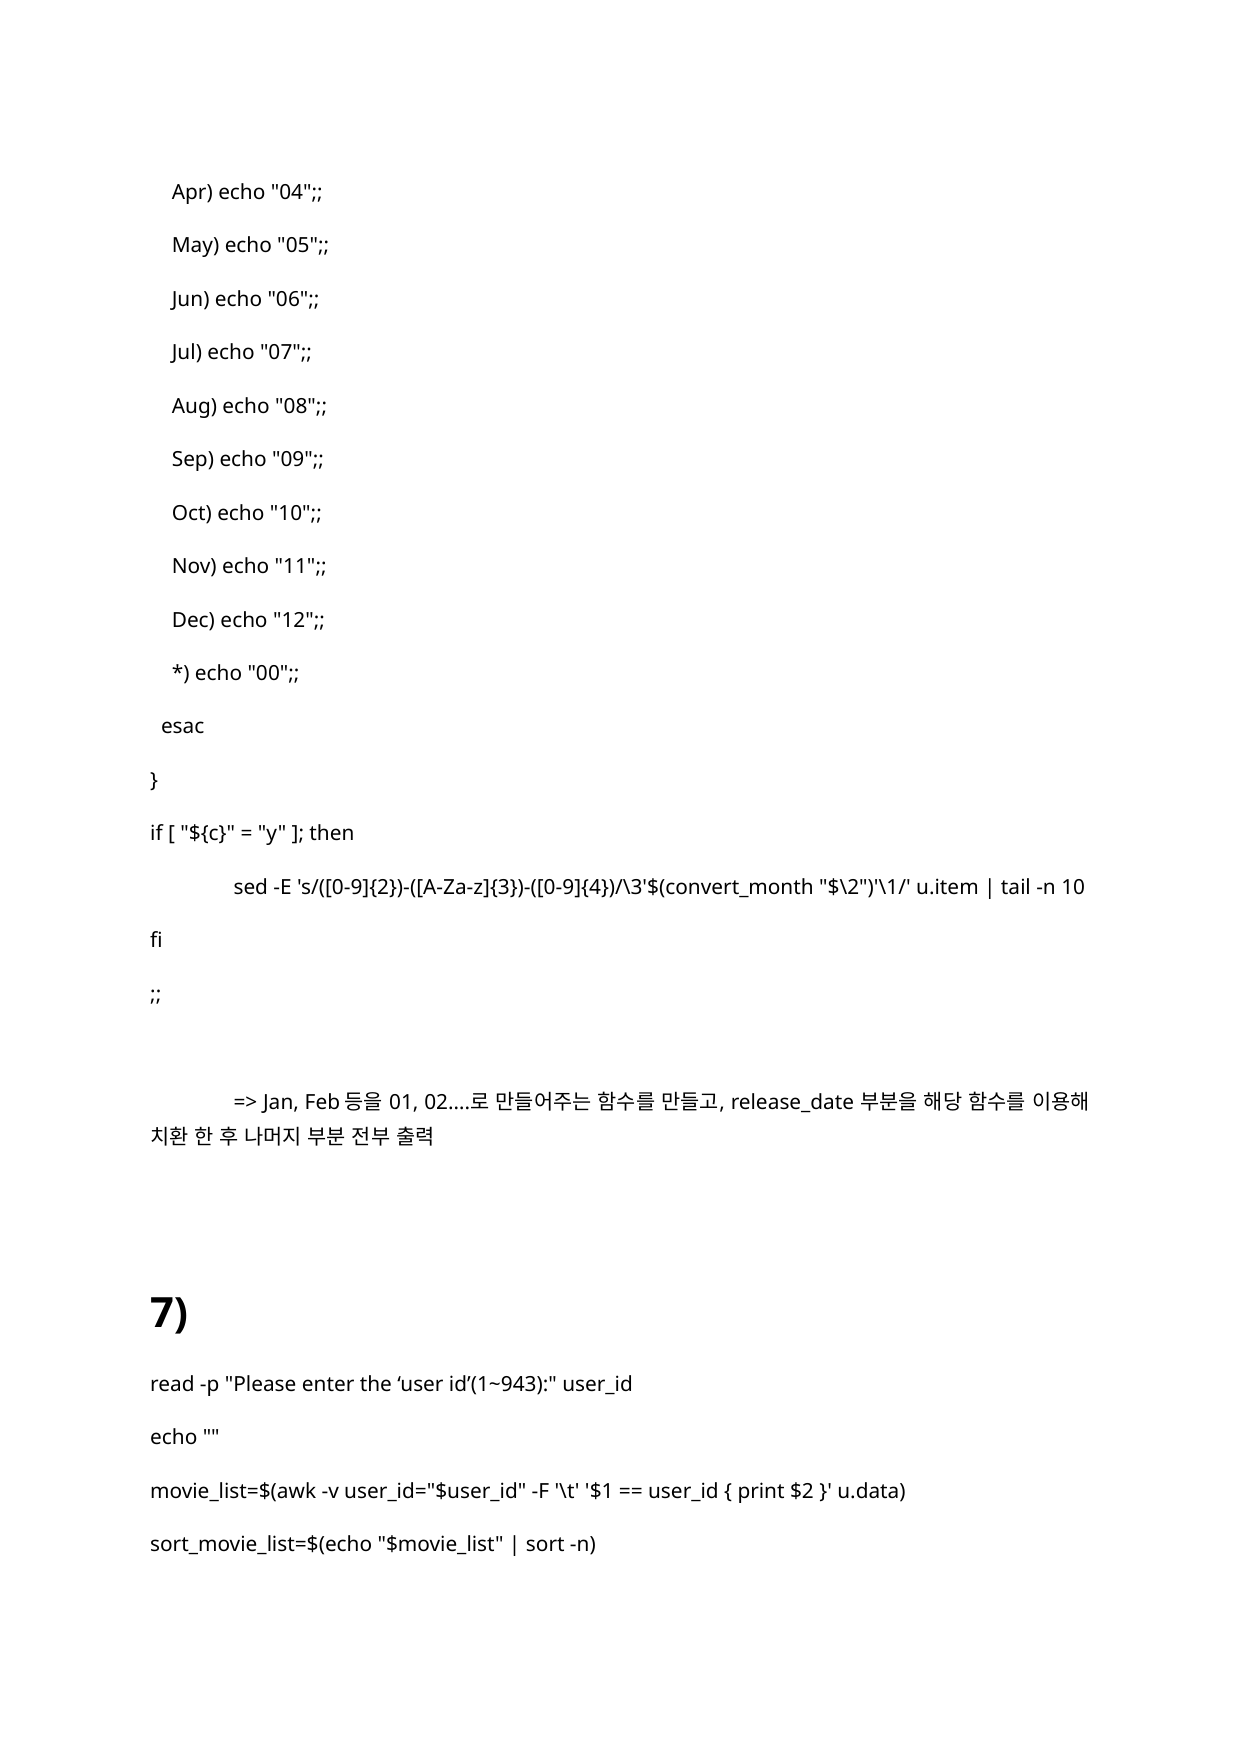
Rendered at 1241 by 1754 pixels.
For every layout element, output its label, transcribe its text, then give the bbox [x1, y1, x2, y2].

text => Jan, Feb등을 01, 02….로 만들어주는 함수를 만들고, release_date 부분을 해당 함수를 이용해 치환 한 후 나머지 부분 전부 출력 [150, 1086, 1090, 1151]
text May) echo "05";; [150, 231, 1090, 259]
text Jun) echo "06";; [150, 284, 1090, 312]
text ;; [150, 979, 1090, 1007]
text fi [150, 925, 1090, 954]
text Aug) echo "08";; [150, 391, 1090, 419]
text if [ "${c}" = "y" ]; then [150, 818, 1090, 847]
text sed -E 's/([0-9]{2})-([A-Za-z]{3})-([0-9]{4})/\3'$(convert_month "$\2")'\1/' u.item | tail -n 10 [150, 872, 1090, 900]
text Dec) echo "12";; [150, 605, 1090, 633]
text Sep) echo "09";; [150, 444, 1090, 473]
text Oct) echo "10";; [150, 498, 1090, 526]
text echo "" [150, 1422, 1090, 1451]
text Jul) echo "07";; [150, 337, 1090, 366]
text esac [150, 712, 1090, 740]
text read -p "Please enter the ‘user id’(1~943):" user_id [150, 1369, 1090, 1397]
text } [150, 765, 1090, 793]
text Apr) echo "04";; [150, 177, 1090, 206]
text *) echo "00";; [150, 658, 1090, 687]
text Nov) echo "11";; [150, 551, 1090, 580]
text movie_list=$(awk -v user_id="$user_id" -F '\t' '$1 == user_id { print $2 }' u.data) [150, 1476, 1090, 1504]
text sort_movie_list=$(echo "$movie_list" | sort -n) [150, 1529, 1090, 1558]
text 7) [150, 1283, 1090, 1339]
